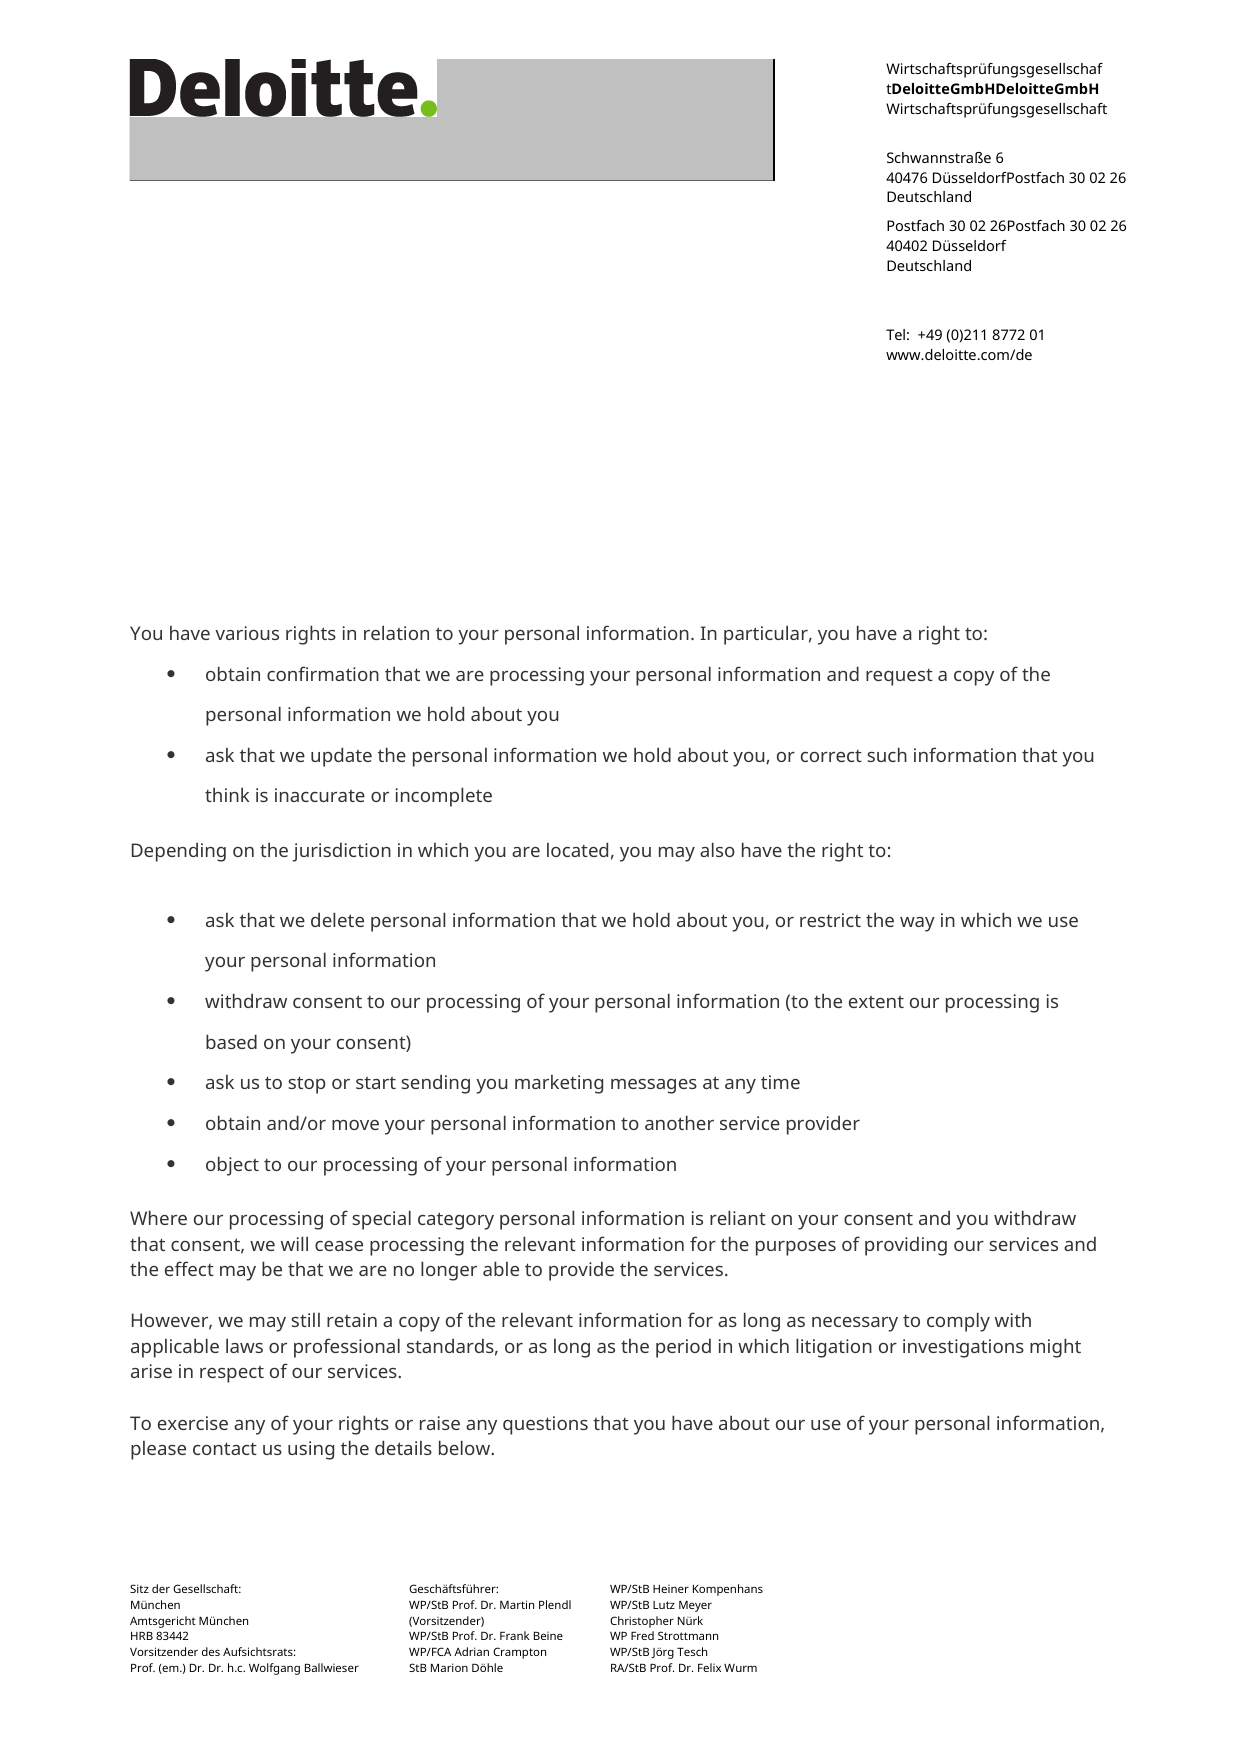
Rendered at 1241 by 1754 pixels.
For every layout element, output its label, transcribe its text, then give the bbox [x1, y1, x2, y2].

picture [129, 59, 775, 181]
text You have various rights in relation to your personal information. In particular, you have a right to: [130, 620, 1110, 646]
list ask us to stop or start sending you marketing messages at any time [167, 1054, 1110, 1095]
list ask that we update the personal information we hold about you, or correct such information that you think is inaccurate or incomplete [167, 727, 1110, 808]
text Where our processing of special category personal information is reliant on your consent and you withdraw that consent, we will cease processing the relevant information for the purposes of providing our services and the effect may be that we are no longer able to provide the services. [130, 1206, 1110, 1282]
list obtain and/or move your personal information to another service provider [167, 1095, 1110, 1136]
text To exercise any of your rights or raise any questions that you have about our use of your personal information, please contact us using the details below. [130, 1410, 1110, 1461]
list withdraw consent to our processing of your personal information (to the extent our processing is based on your consent) [167, 973, 1110, 1054]
text Depending on the jurisdiction in which you are located, you may also have the right to: [130, 837, 1110, 863]
list obtain confirmation that we are processing your personal information and request a copy of the personal information we hold about you [167, 646, 1110, 727]
text However, we may still retain a copy of the relevant information for as long as necessary to comply with applicable laws or professional standards, or as long as the period in which litigation or investigations might arise in respect of our services. [130, 1308, 1110, 1384]
list object to our processing of your personal information [167, 1136, 1110, 1176]
list ask that we delete personal information that we hold about you, or restrict the way in which we use your personal information [167, 892, 1110, 973]
